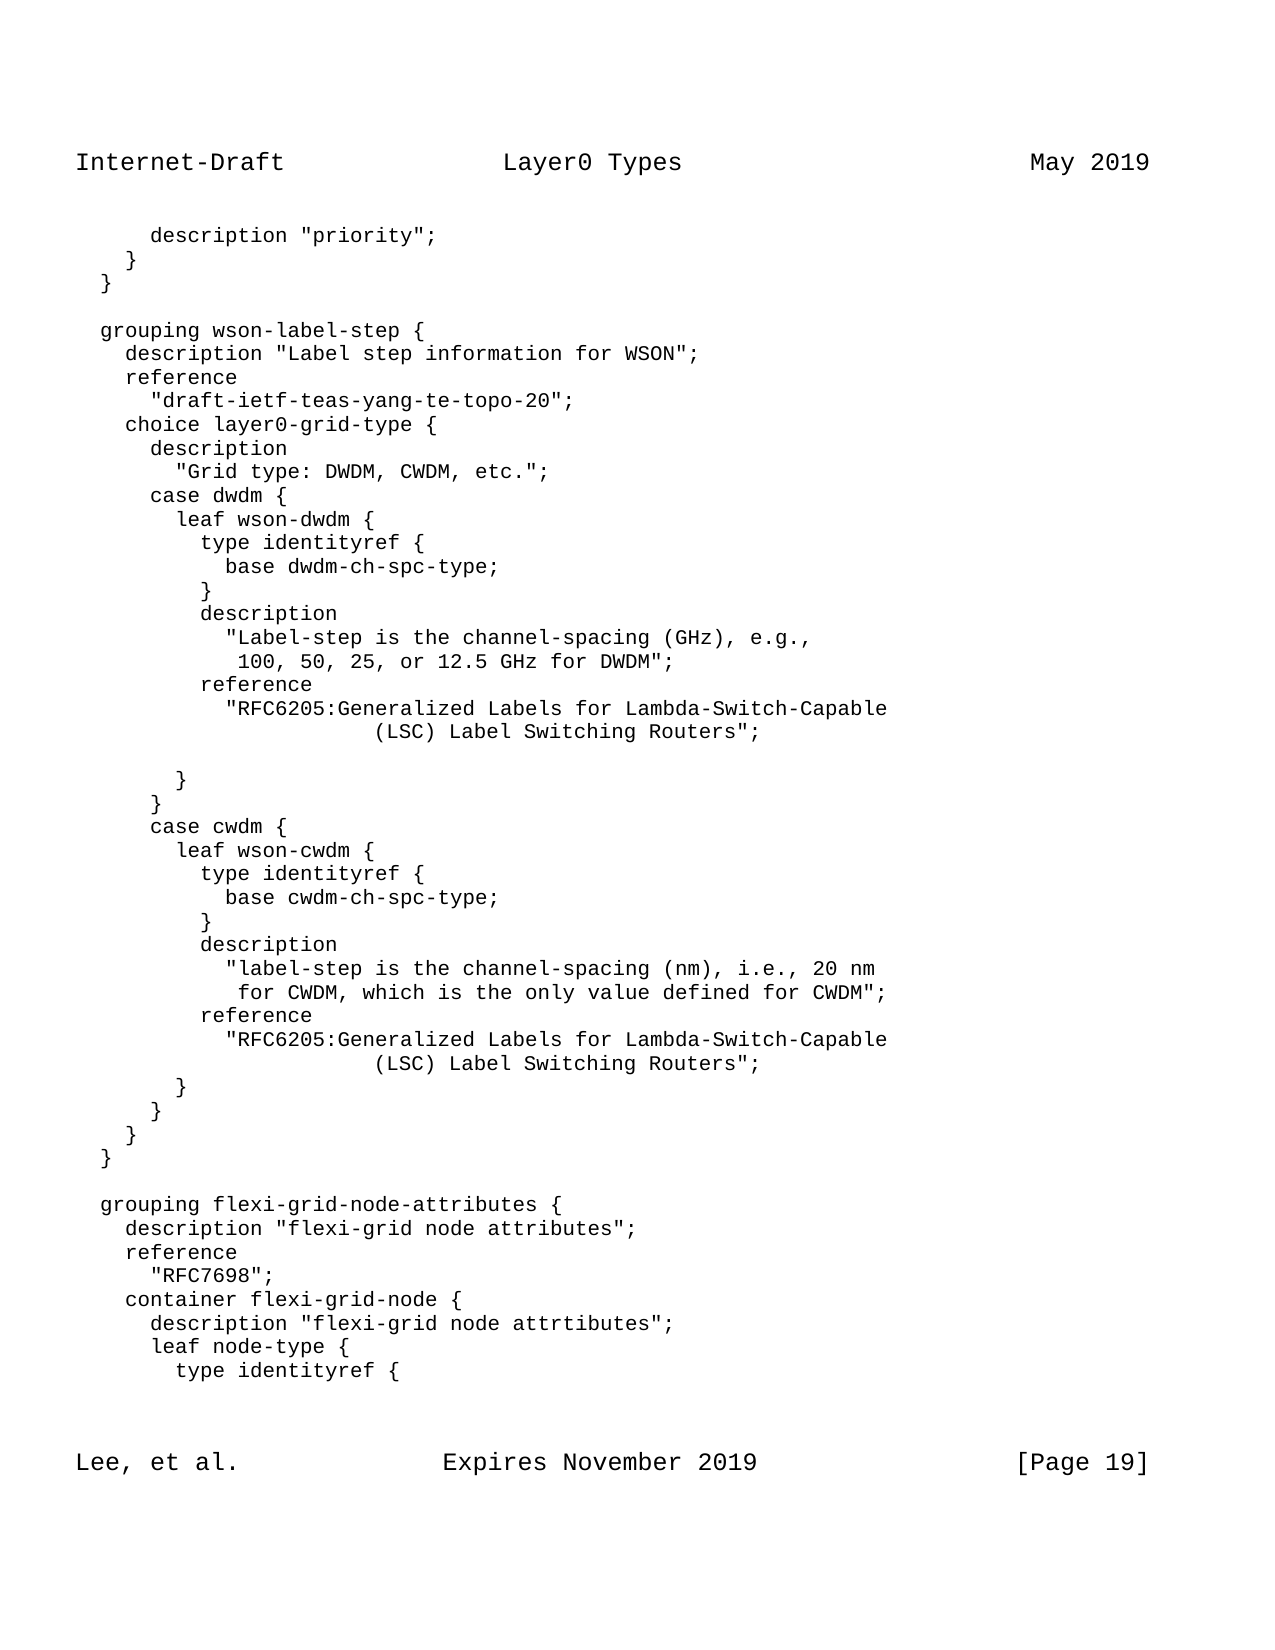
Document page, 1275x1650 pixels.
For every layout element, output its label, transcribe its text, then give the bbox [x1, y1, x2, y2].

text description "priority"; [75, 225, 1155, 249]
text reference [75, 1242, 1155, 1265]
text leaf wson-cwdm { [75, 840, 1155, 863]
text } [75, 792, 1155, 816]
text "draft-ietf-teas-yang-te-topo-20"; [75, 391, 1155, 414]
text description [75, 438, 1155, 461]
text "Label-step is the channel-spacing (GHz), e.g., [75, 627, 1155, 651]
text case cwdm { [75, 816, 1155, 840]
text } [75, 580, 1155, 603]
text "label-step is the channel-spacing (nm), i.e., 20 nm [75, 958, 1155, 982]
text description "flexi-grid node attrtibutes"; [75, 1313, 1155, 1336]
text "RFC6205:Generalized Labels for Lambda-Switch-Capable [75, 1029, 1155, 1053]
text } [75, 1123, 1155, 1147]
text } [75, 1100, 1155, 1123]
text type identityref { [75, 863, 1155, 887]
text (LSC) Label Switching Routers"; [75, 722, 1155, 745]
text leaf wson-dwdm { [75, 509, 1155, 532]
text grouping flexi-grid-node-attributes { [75, 1194, 1155, 1218]
text } [75, 249, 1155, 272]
text case dwdm { [75, 485, 1155, 509]
text } [75, 911, 1155, 934]
text reference [75, 674, 1155, 698]
text description [75, 603, 1155, 627]
text } [75, 1147, 1155, 1171]
text base dwdm-ch-spc-type; [75, 556, 1155, 580]
text leaf node-type { [75, 1336, 1155, 1360]
text } [75, 769, 1155, 792]
text description "flexi-grid node attributes"; [75, 1218, 1155, 1242]
text type identityref { [75, 532, 1155, 556]
text choice layer0-grid-type { [75, 414, 1155, 438]
text grouping wson-label-step { [75, 319, 1155, 343]
text } [75, 1076, 1155, 1100]
text type identityref { [75, 1360, 1155, 1384]
text reference [75, 367, 1155, 391]
text (LSC) Label Switching Routers"; [75, 1053, 1155, 1076]
text description "Label step information for WSON"; [75, 343, 1155, 367]
text base cwdm-ch-spc-type; [75, 887, 1155, 911]
text description [75, 934, 1155, 958]
text "RFC6205:Generalized Labels for Lambda-Switch-Capable [75, 698, 1155, 722]
text "RFC7698"; [75, 1265, 1155, 1289]
text container flexi-grid-node { [75, 1289, 1155, 1313]
text for CWDM, which is the only value defined for CWDM"; [75, 982, 1155, 1005]
text "Grid type: DWDM, CWDM, etc."; [75, 461, 1155, 485]
text 100, 50, 25, or 12.5 GHz for DWDM"; [75, 651, 1155, 674]
text reference [75, 1005, 1155, 1029]
text } [75, 272, 1155, 296]
